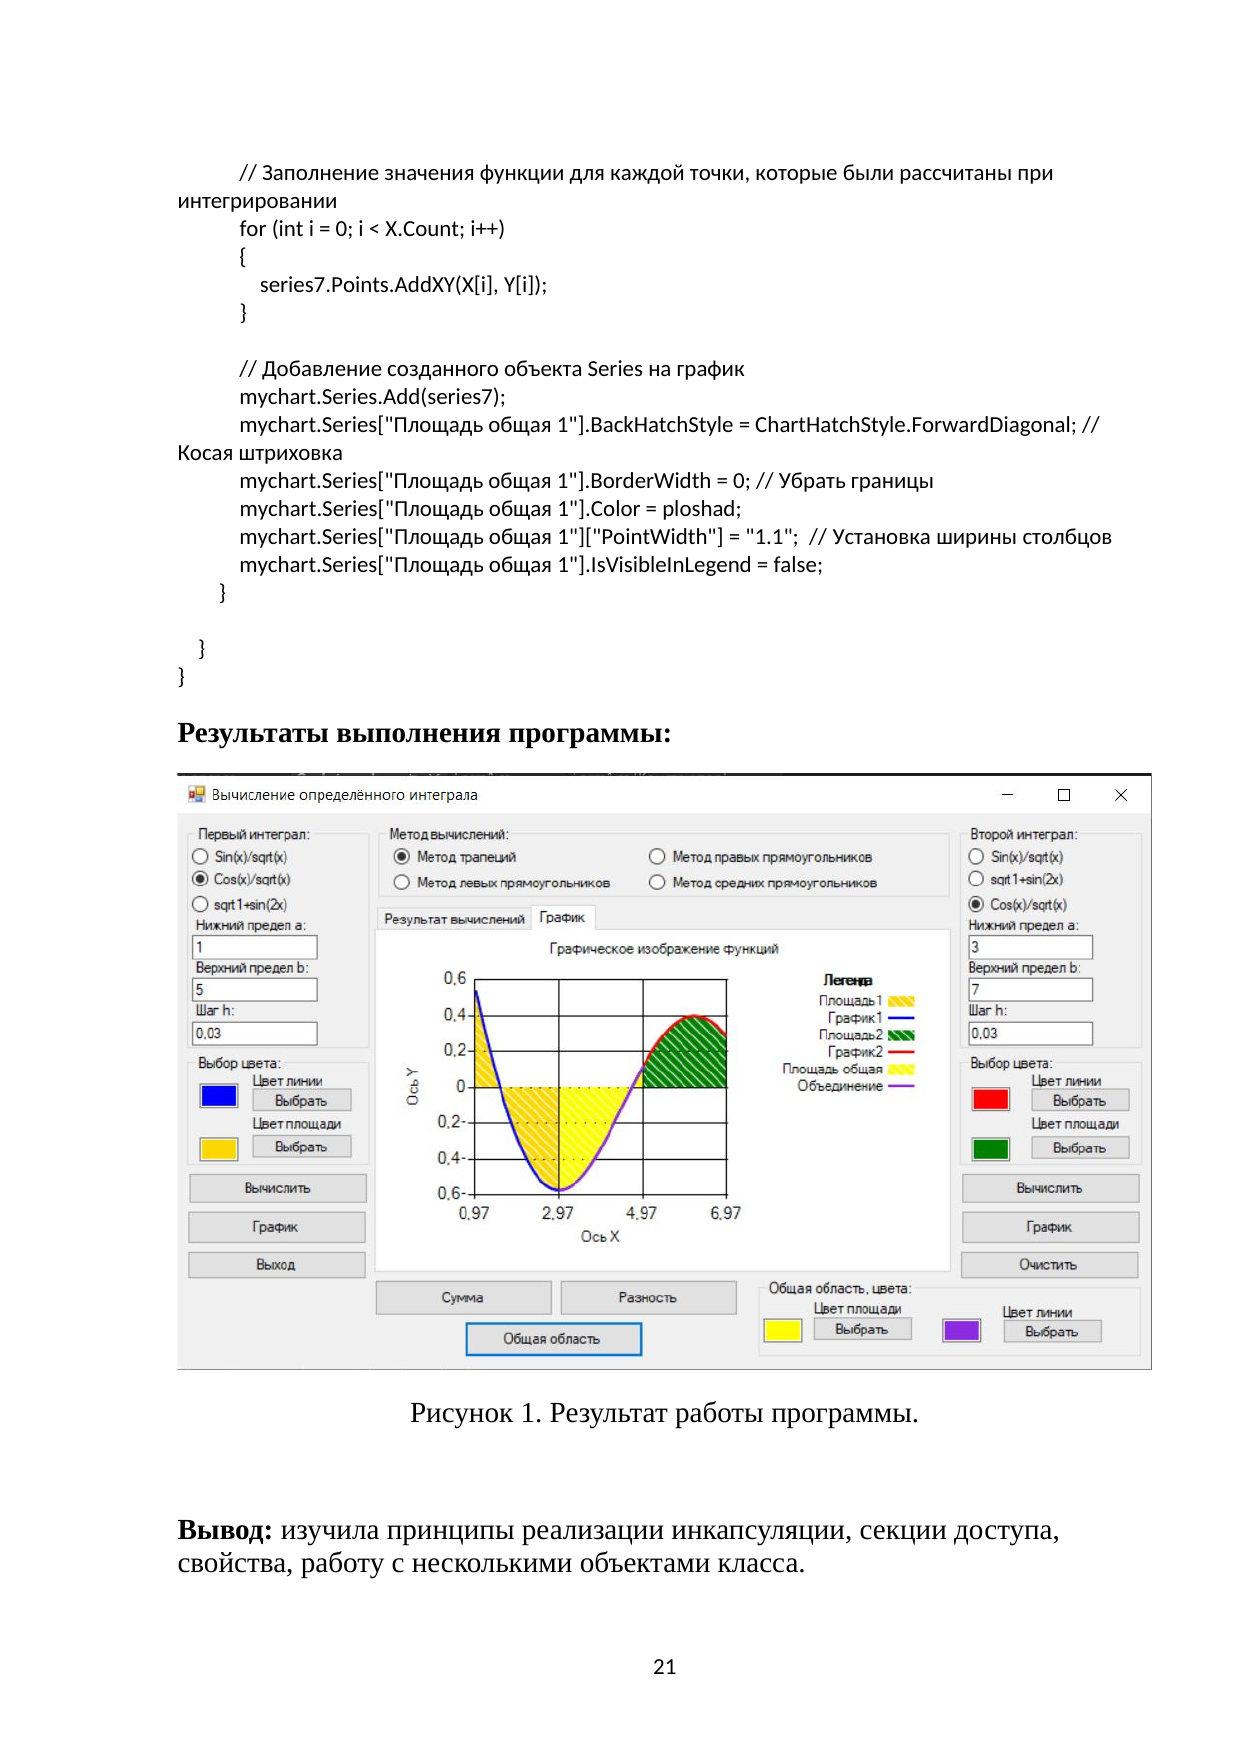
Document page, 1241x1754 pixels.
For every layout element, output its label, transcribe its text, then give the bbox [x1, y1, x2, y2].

text // Добавление созданного объекта Series на график [177, 354, 1152, 382]
text } [177, 634, 1152, 662]
text mychart.Series.Add(series7); [177, 382, 1152, 410]
text } [177, 578, 1152, 606]
text // Заполнение значения функции для каждой точки, которые были рассчитаны при интегрировании [177, 158, 1152, 214]
picture [177, 773, 1152, 1370]
text mychart.Series["Площадь общая 1"].BorderWidth = 0; // Убрать границы [177, 466, 1152, 494]
text mychart.Series["Площадь общая 1"].BackHatchStyle = ChartHatchStyle.ForwardDiagonal; // Косая штриховка [177, 410, 1152, 466]
text mychart.Series["Площадь общая 1"].IsVisibleInLegend = false; [177, 550, 1152, 578]
text Вывод: изучила принципы реализации инкапсуляции, секции доступа, свойства, работу с несколькими объектами класса. [177, 1512, 1152, 1579]
text { [177, 242, 1152, 270]
text } [177, 662, 1152, 690]
text } [177, 298, 1152, 326]
text series7.Points.AddXY(X[i], Y[i]); [177, 270, 1152, 298]
text mychart.Series["Площадь общая 1"]["PointWidth"] = "1.1"; // Установка ширины столбцов [177, 522, 1152, 550]
text Результаты выполнения программы: [177, 715, 1152, 749]
text for (int i = 0; i < X.Count; i++) [177, 214, 1152, 242]
text mychart.Series["Площадь общая 1"].Color = ploshad; [177, 494, 1152, 522]
text Рисунок 1. Результат работы программы. [177, 1395, 1152, 1428]
